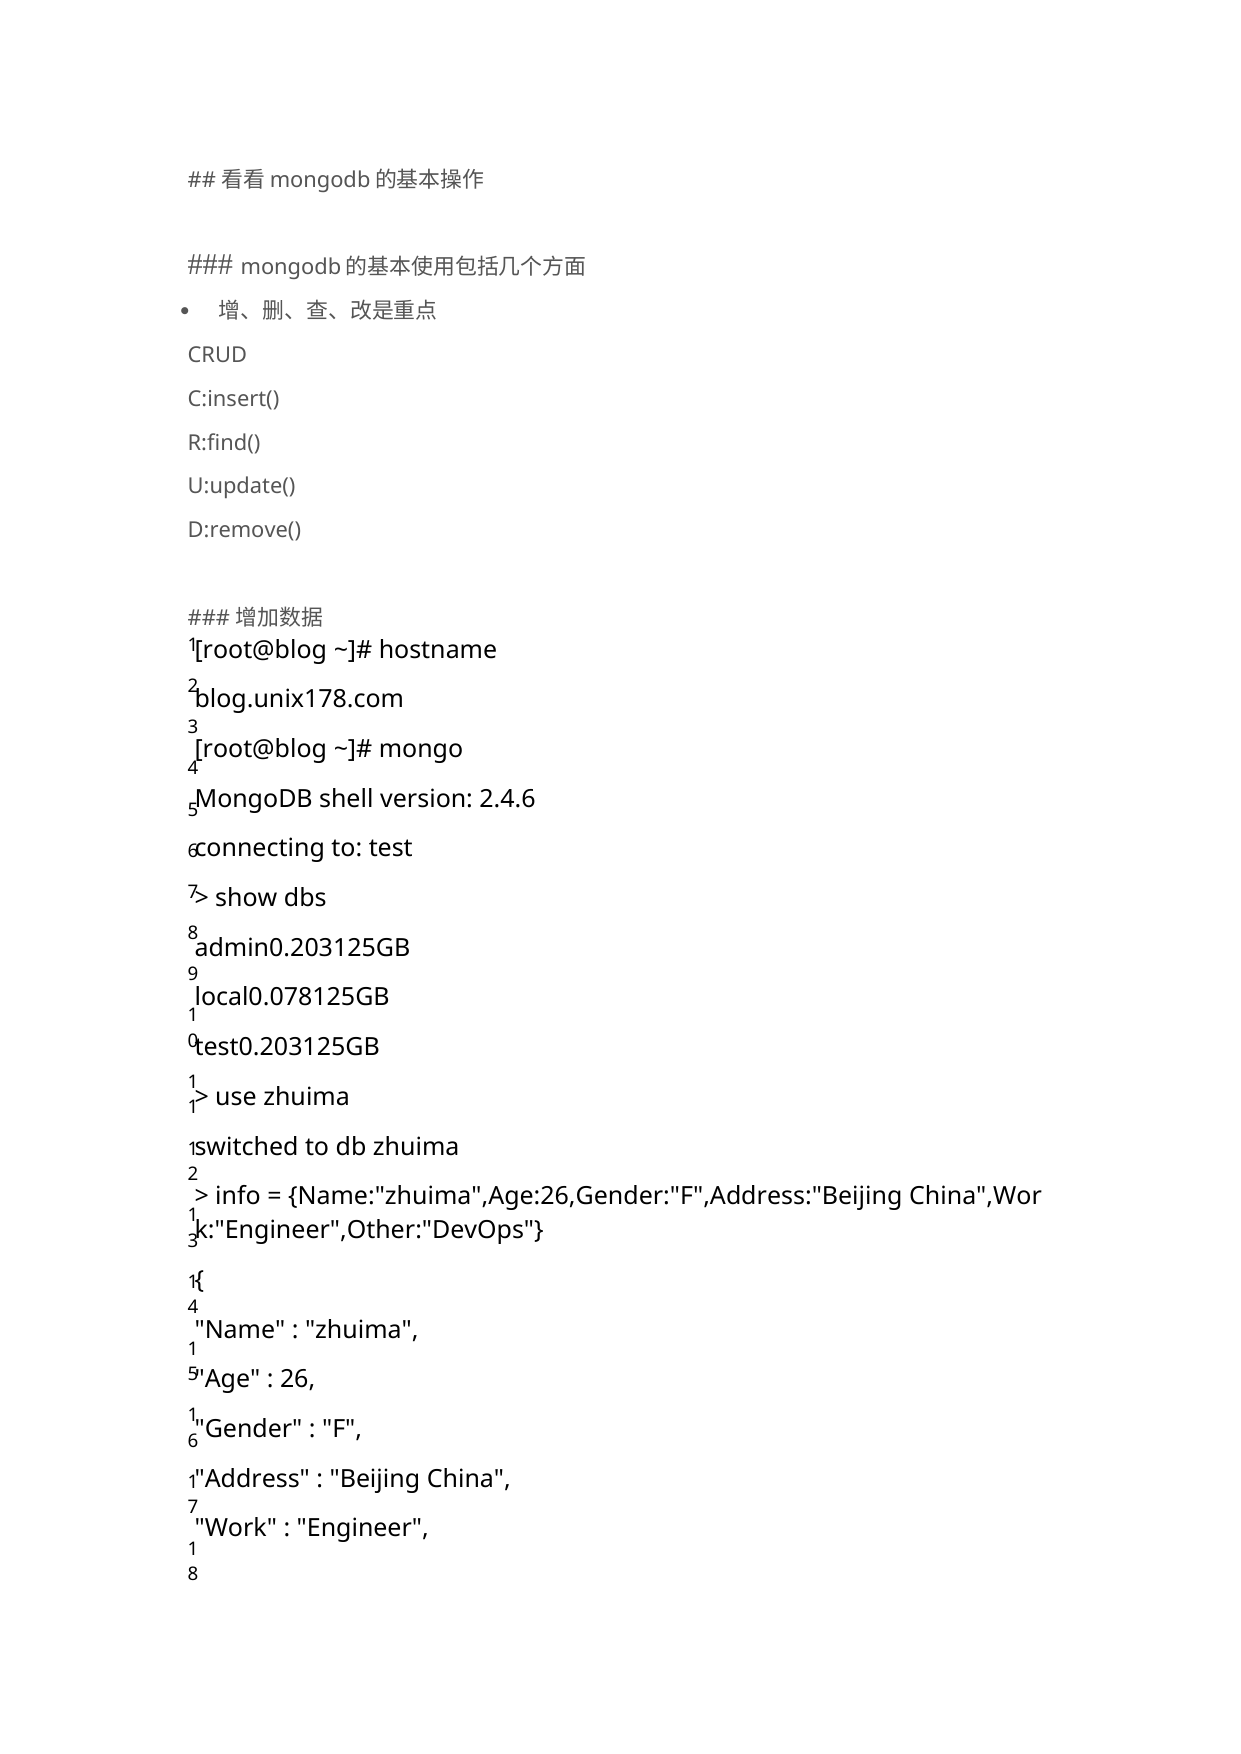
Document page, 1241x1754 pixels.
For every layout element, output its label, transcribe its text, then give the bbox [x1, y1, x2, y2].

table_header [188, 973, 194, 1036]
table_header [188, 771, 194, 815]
list 增、删、查、改是重点 [181, 281, 1053, 325]
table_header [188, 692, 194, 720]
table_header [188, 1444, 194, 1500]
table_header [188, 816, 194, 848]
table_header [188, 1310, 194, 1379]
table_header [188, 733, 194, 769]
text ### mongodb的基本使用包括几个方面 [187, 237, 1053, 281]
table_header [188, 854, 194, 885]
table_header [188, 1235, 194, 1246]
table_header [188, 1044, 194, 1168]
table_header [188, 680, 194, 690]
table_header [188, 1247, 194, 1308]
text C:insert() [187, 369, 1053, 412]
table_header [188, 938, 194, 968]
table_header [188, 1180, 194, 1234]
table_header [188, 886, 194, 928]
text ### 增加数据 [187, 587, 1053, 631]
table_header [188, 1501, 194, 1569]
text ## 看看mongodb的基本操作 [187, 150, 1053, 194]
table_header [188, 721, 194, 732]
text R:find() [187, 412, 1053, 456]
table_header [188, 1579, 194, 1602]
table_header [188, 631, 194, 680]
text CRUD [187, 325, 1053, 369]
text U:update() [187, 456, 1053, 500]
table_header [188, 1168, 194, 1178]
text D:remove() [187, 500, 1053, 544]
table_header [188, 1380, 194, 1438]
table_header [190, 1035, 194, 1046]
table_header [194, 631, 1053, 1602]
